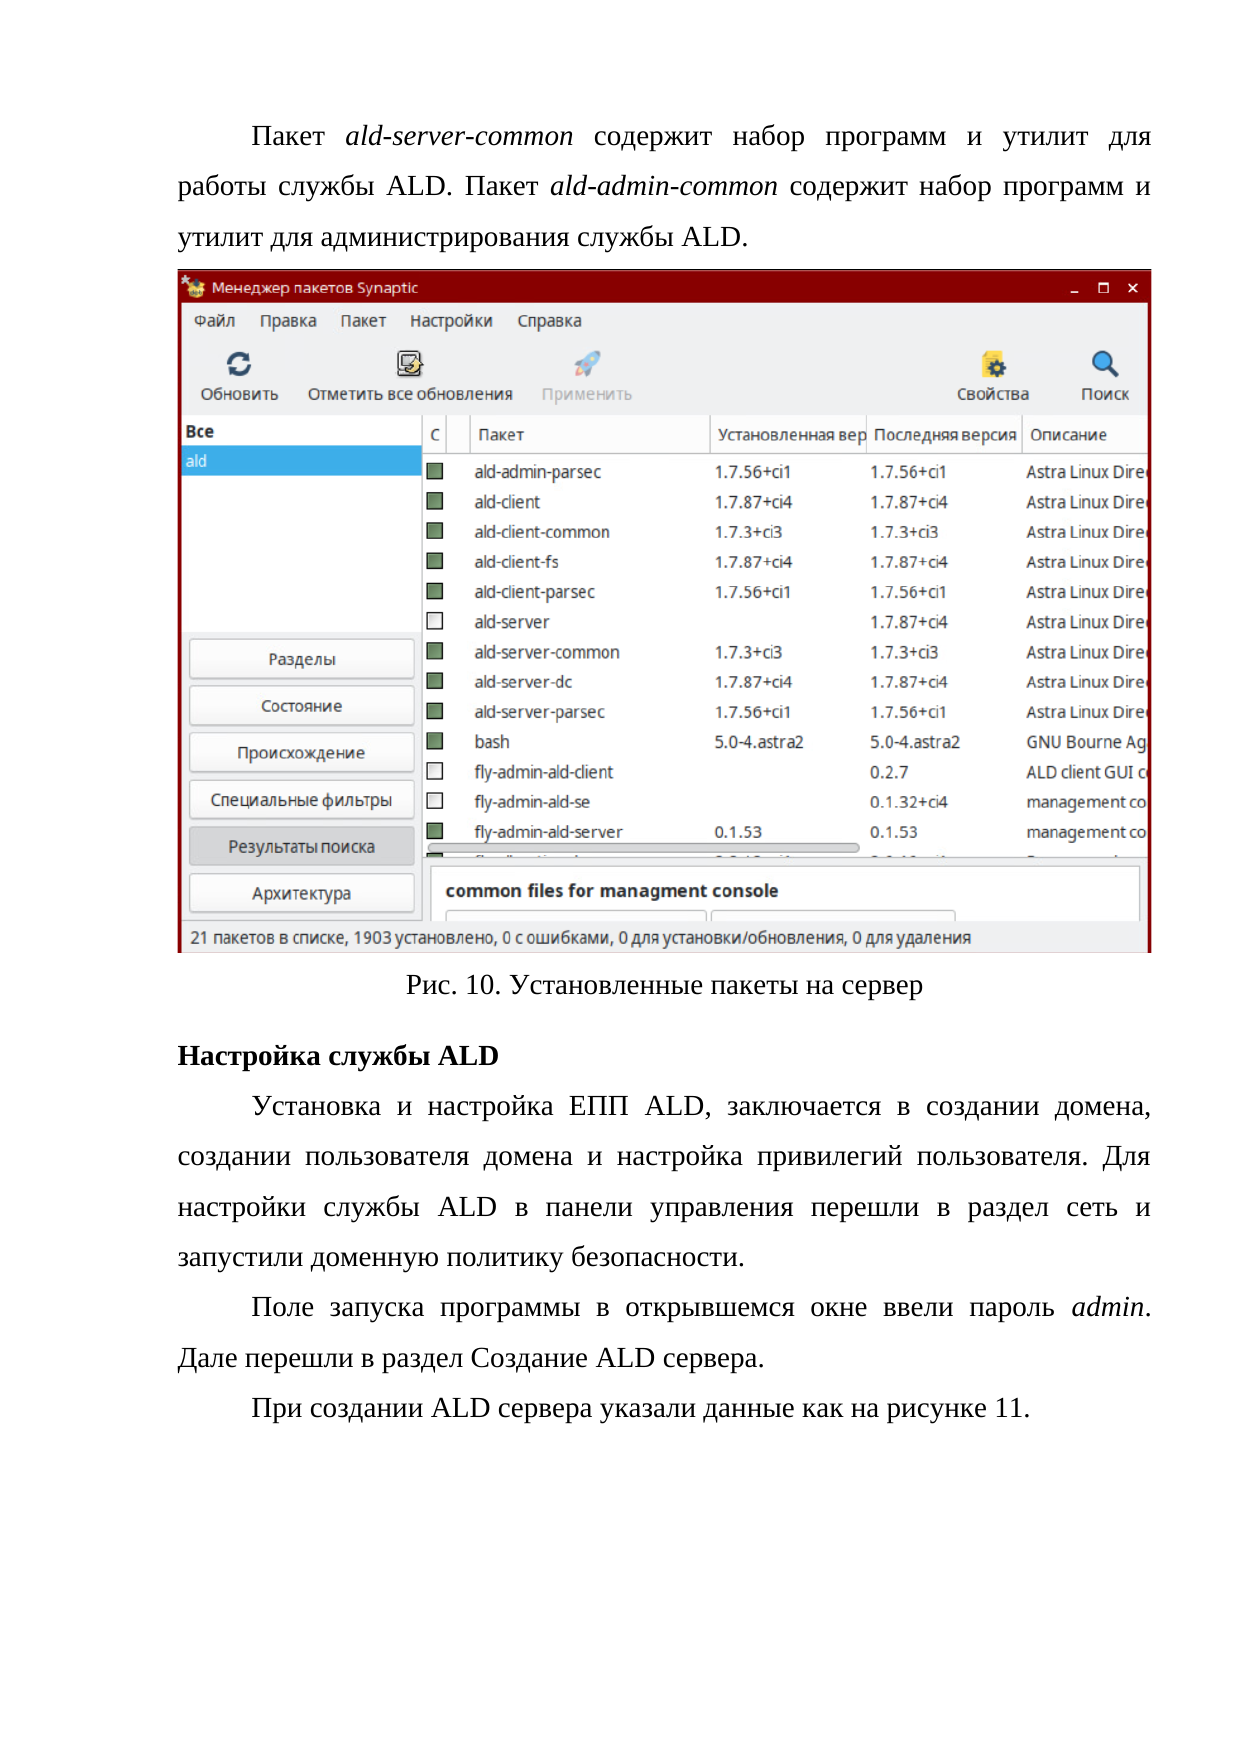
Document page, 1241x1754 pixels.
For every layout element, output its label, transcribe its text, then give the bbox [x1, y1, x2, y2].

text Пакет ald-server-common содержит набор программ и утилит для работы службы ALD. Пакет ald-admin-common содержит набор программ и утилит для администрирования службы ALD. [177, 118, 1152, 252]
text Настройка службы ALD [177, 1038, 1152, 1071]
picture [177, 269, 1152, 953]
text При создании ALD сервера указали данные как на рисунке 11. [177, 1390, 1152, 1424]
text Рис. 10. Установленные пакеты на сервер [177, 967, 1152, 1000]
text Установка и настройка ЕПП ALD, заключается в создании домена, создании пользователя домена и настройка привилегий пользователя. Для настройки службы ALD в панели управления перешли в раздел сеть и запустили доменную политику безопасности. [177, 1088, 1152, 1273]
text Поле запуска программы в открывшемся окне ввели пароль admin. Дале перешли в раздел Создание ALD сервера. [177, 1289, 1152, 1373]
